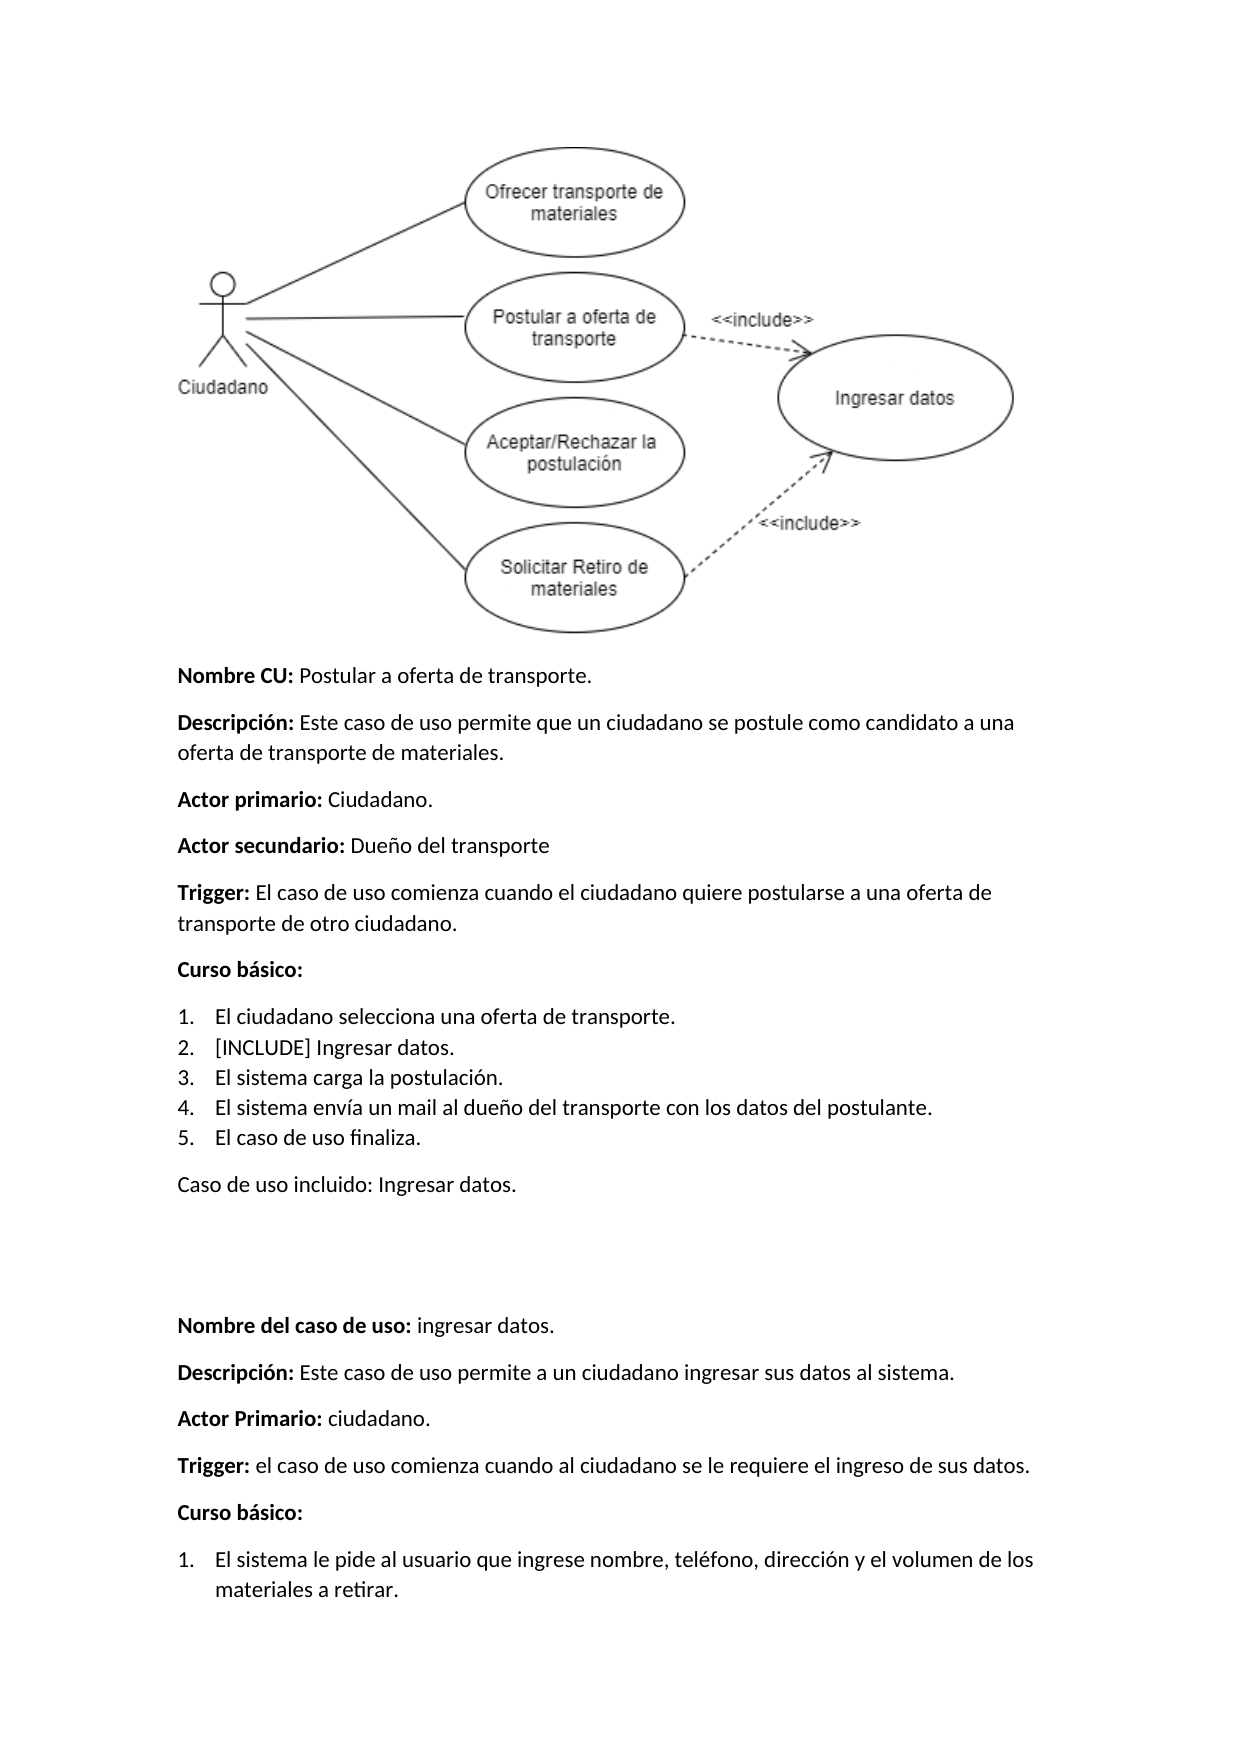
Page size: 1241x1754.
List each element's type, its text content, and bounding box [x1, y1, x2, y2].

text Actor Primario: ciudadano. [177, 1404, 1063, 1433]
text Actor secundario: Dueño del transporte [177, 832, 1063, 860]
text Trigger: el caso de uso comienza cuando al ciudadano se le requiere el ingreso de sus datos. [177, 1451, 1063, 1479]
list El ciudadano selecciona una oferta de transporte. [177, 1002, 1063, 1031]
text Descripción: Este caso de uso permite a un ciudadano ingresar sus datos al sistema. [177, 1358, 1063, 1386]
picture [177, 147, 1014, 642]
text Nombre CU: Postular a oferta de transporte. [177, 661, 1063, 689]
text Curso básico: [177, 1498, 1063, 1526]
text Caso de uso incluido: Ingresar datos. [177, 1170, 1063, 1198]
text Curso básico: [177, 956, 1063, 984]
list El sistema le pide al usuario que ingrese nombre, teléfono, dirección y el volumen de los materiales a retirar. [177, 1545, 1063, 1603]
list El sistema carga la postulación. [177, 1063, 1063, 1091]
list El caso de uso finaliza. [177, 1123, 1063, 1151]
text Actor primario: Ciudadano. [177, 785, 1063, 813]
text Nombre del caso de uso: ingresar datos. [177, 1311, 1063, 1339]
text Trigger: El caso de uso comienza cuando el ciudadano quiere postularse a una oferta de transporte de otro ciudadano. [177, 878, 1063, 937]
list El sistema envía un mail al dueño del transporte con los datos del postulante. [177, 1093, 1063, 1121]
list [INCLUDE] Ingresar datos. [177, 1033, 1063, 1061]
text Descripción: Este caso de uso permite que un ciudadano se postule como candidato a una oferta de transporte de materiales. [177, 708, 1063, 766]
